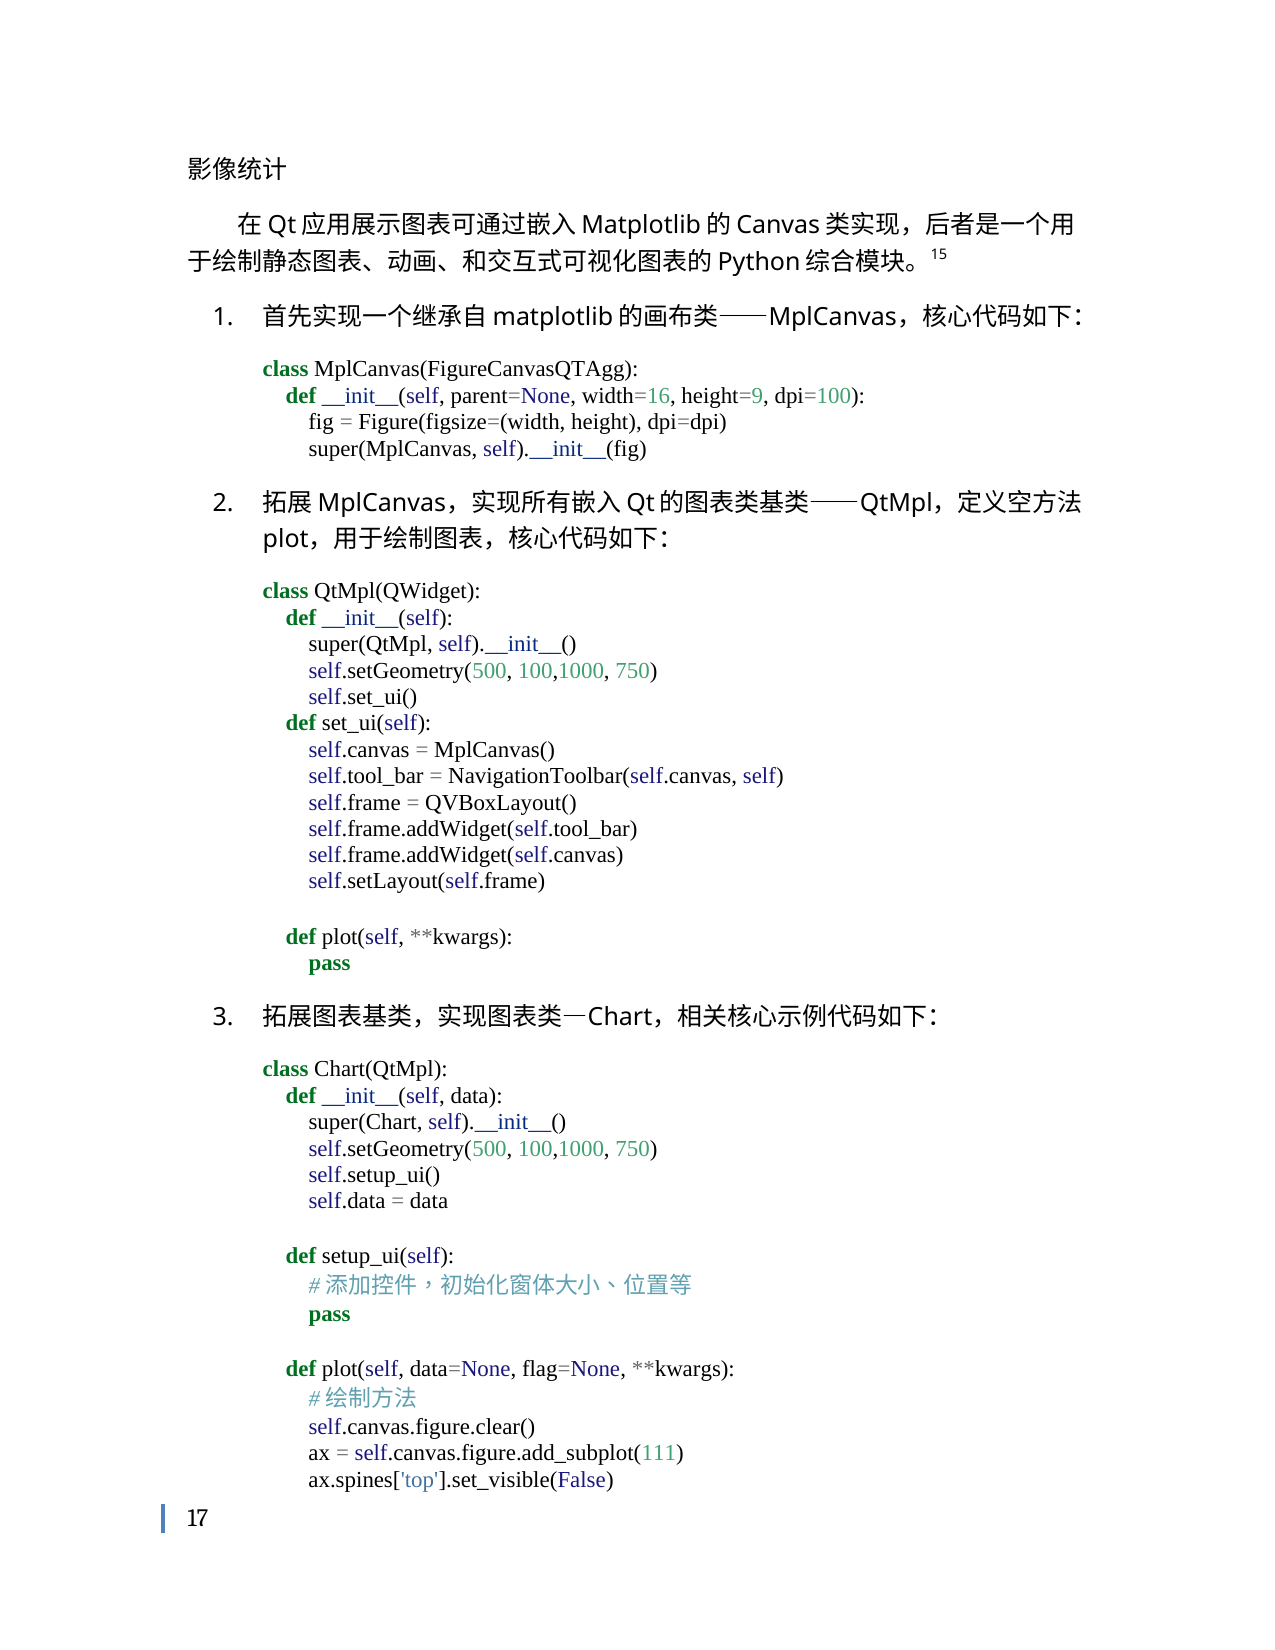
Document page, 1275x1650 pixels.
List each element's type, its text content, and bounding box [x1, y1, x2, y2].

text 在Qt应用展示图表可通过嵌入Matplotlib的Canvas类实现，后者是一个用于绘制静态图表、动画、和交互式可视化图表的Python综合模块。 [187, 205, 1087, 277]
list 首先实现一个继承自matplotlib的画布类——MplCanvas，核心代码如下： [212, 296, 1087, 332]
list class QtMpl(QWidget): def __init__(self): super(QtMpl, self).__init__() self.setGeometry(500, 100,1000, 750) self.set_ui() def set_ui(self): self.canvas = MplCanvas() self.tool_bar = NavigationToolbar(self.canvas, self) self.frame = QVBoxLayout() self.frame.addWidget(self.tool_bar) self.frame.addWidget(self.canvas) self.setLayout(self.frame) def plot(self, **kwargs): pass [212, 575, 1087, 975]
list 拓展图表基类，实现图表类—Chart，相关核心示例代码如下： [212, 996, 1087, 1032]
list class MplCanvas(FigureCanvasQTAgg): def __init__(self, parent=None, width=16, height=9, dpi=100): fig = Figure(figsize=(width, height), dpi=dpi) super(MplCanvas, self).__init__(fig) [212, 353, 1087, 461]
list 拓展MplCanvas，实现所有嵌入Qt的图表类基类——QtMpl，定义空方法plot，用于绘制图表，核心代码如下： [212, 482, 1087, 554]
subtitle 影像统计 [187, 150, 1087, 186]
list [212, 1053, 1087, 1492]
